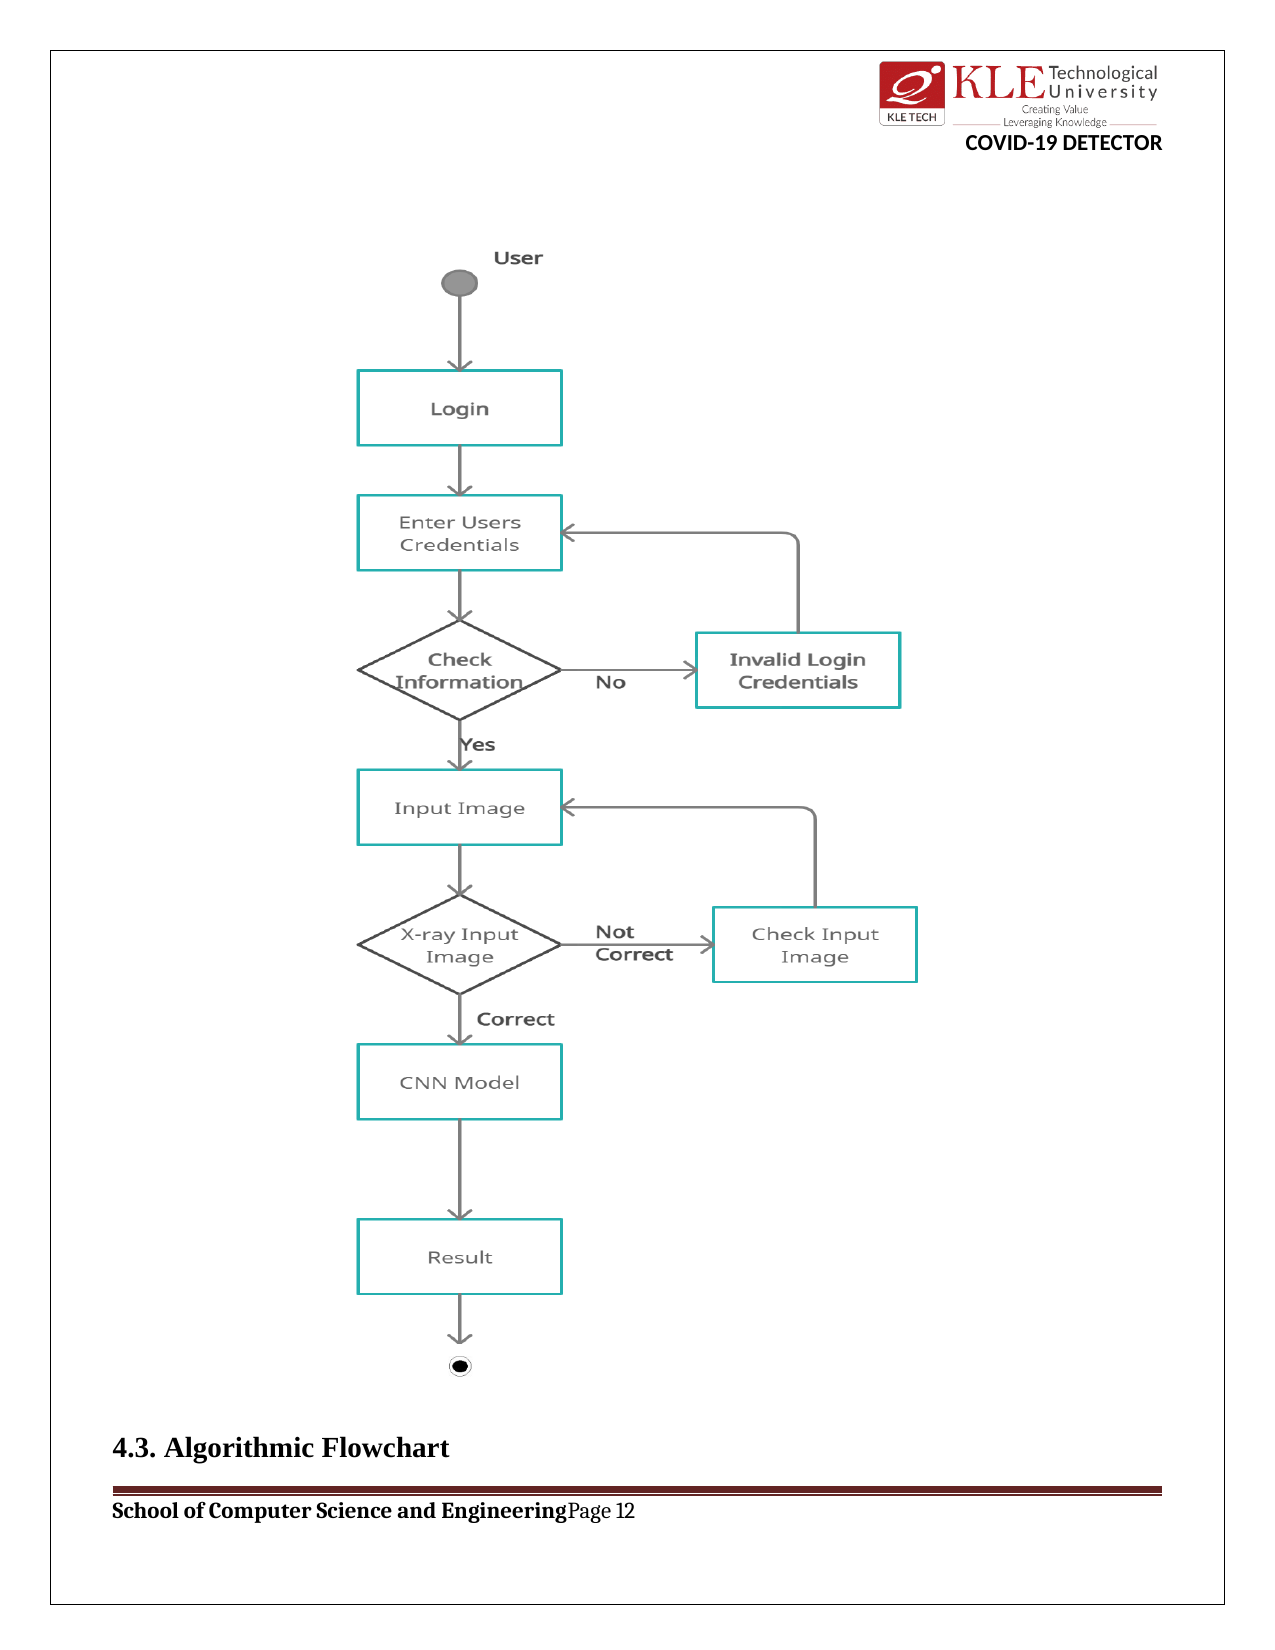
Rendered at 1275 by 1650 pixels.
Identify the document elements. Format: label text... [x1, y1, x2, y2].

text 4.3. Algorithmic Flowchart [112, 1430, 1162, 1464]
picture [875, 60, 1163, 129]
picture [324, 208, 951, 1406]
